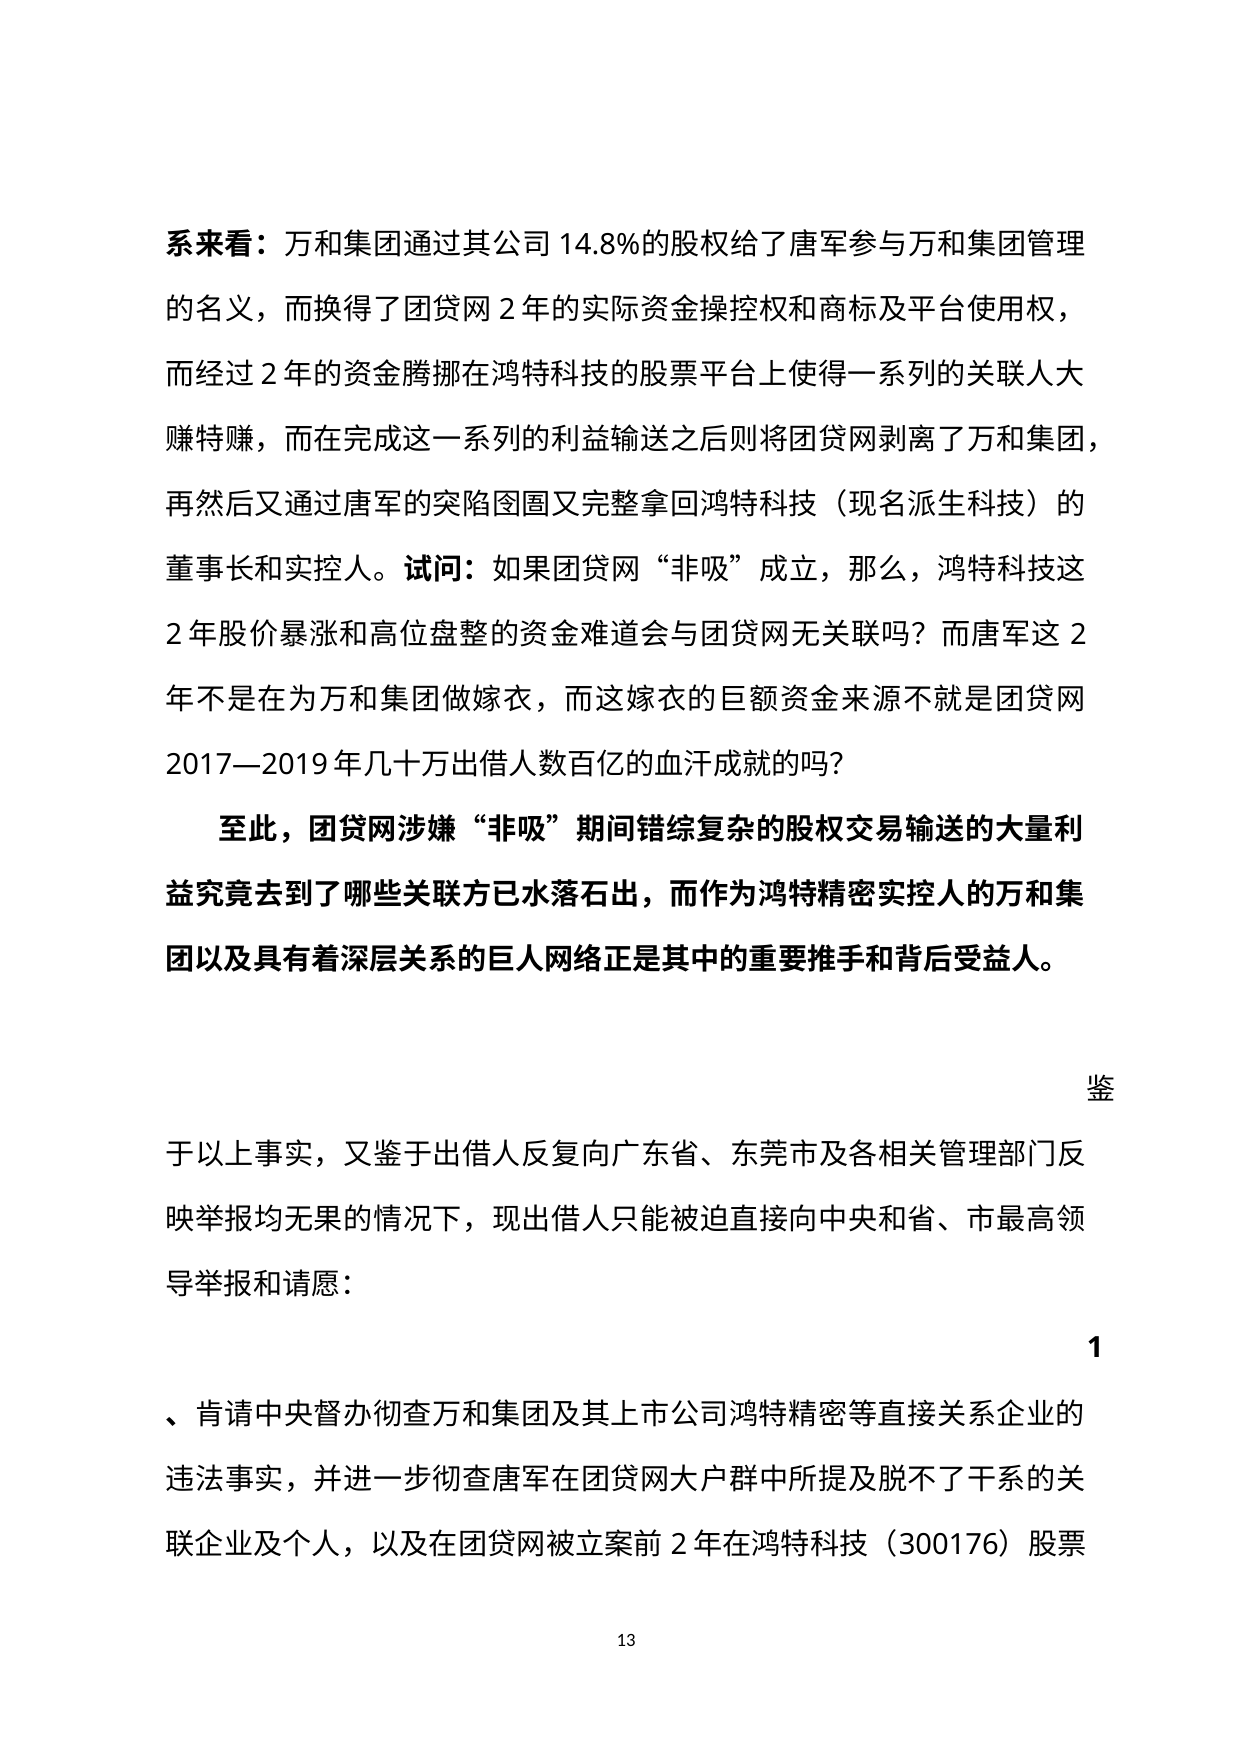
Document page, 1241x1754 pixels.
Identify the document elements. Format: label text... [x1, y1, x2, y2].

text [165, 209, 1087, 794]
text 至此，团贷网涉嫌“非吸”期间错综复杂的股权交易输送的大量利益究竟去到了哪些关联方已水落石出，而作为鸿特精密实控人的万和集团以及具有着深层关系的巨人网络正是其中的重要推手和背后受益人。 [165, 794, 1087, 989]
text 鉴于以上事实，又鉴于出借人反复向广东省、东莞市及各相关管理部门反映举报均无果的情况下，现出借人只能被迫直接向中央和省、市最高领导举报和请愿： [165, 1054, 1087, 1314]
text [165, 1314, 1087, 1574]
